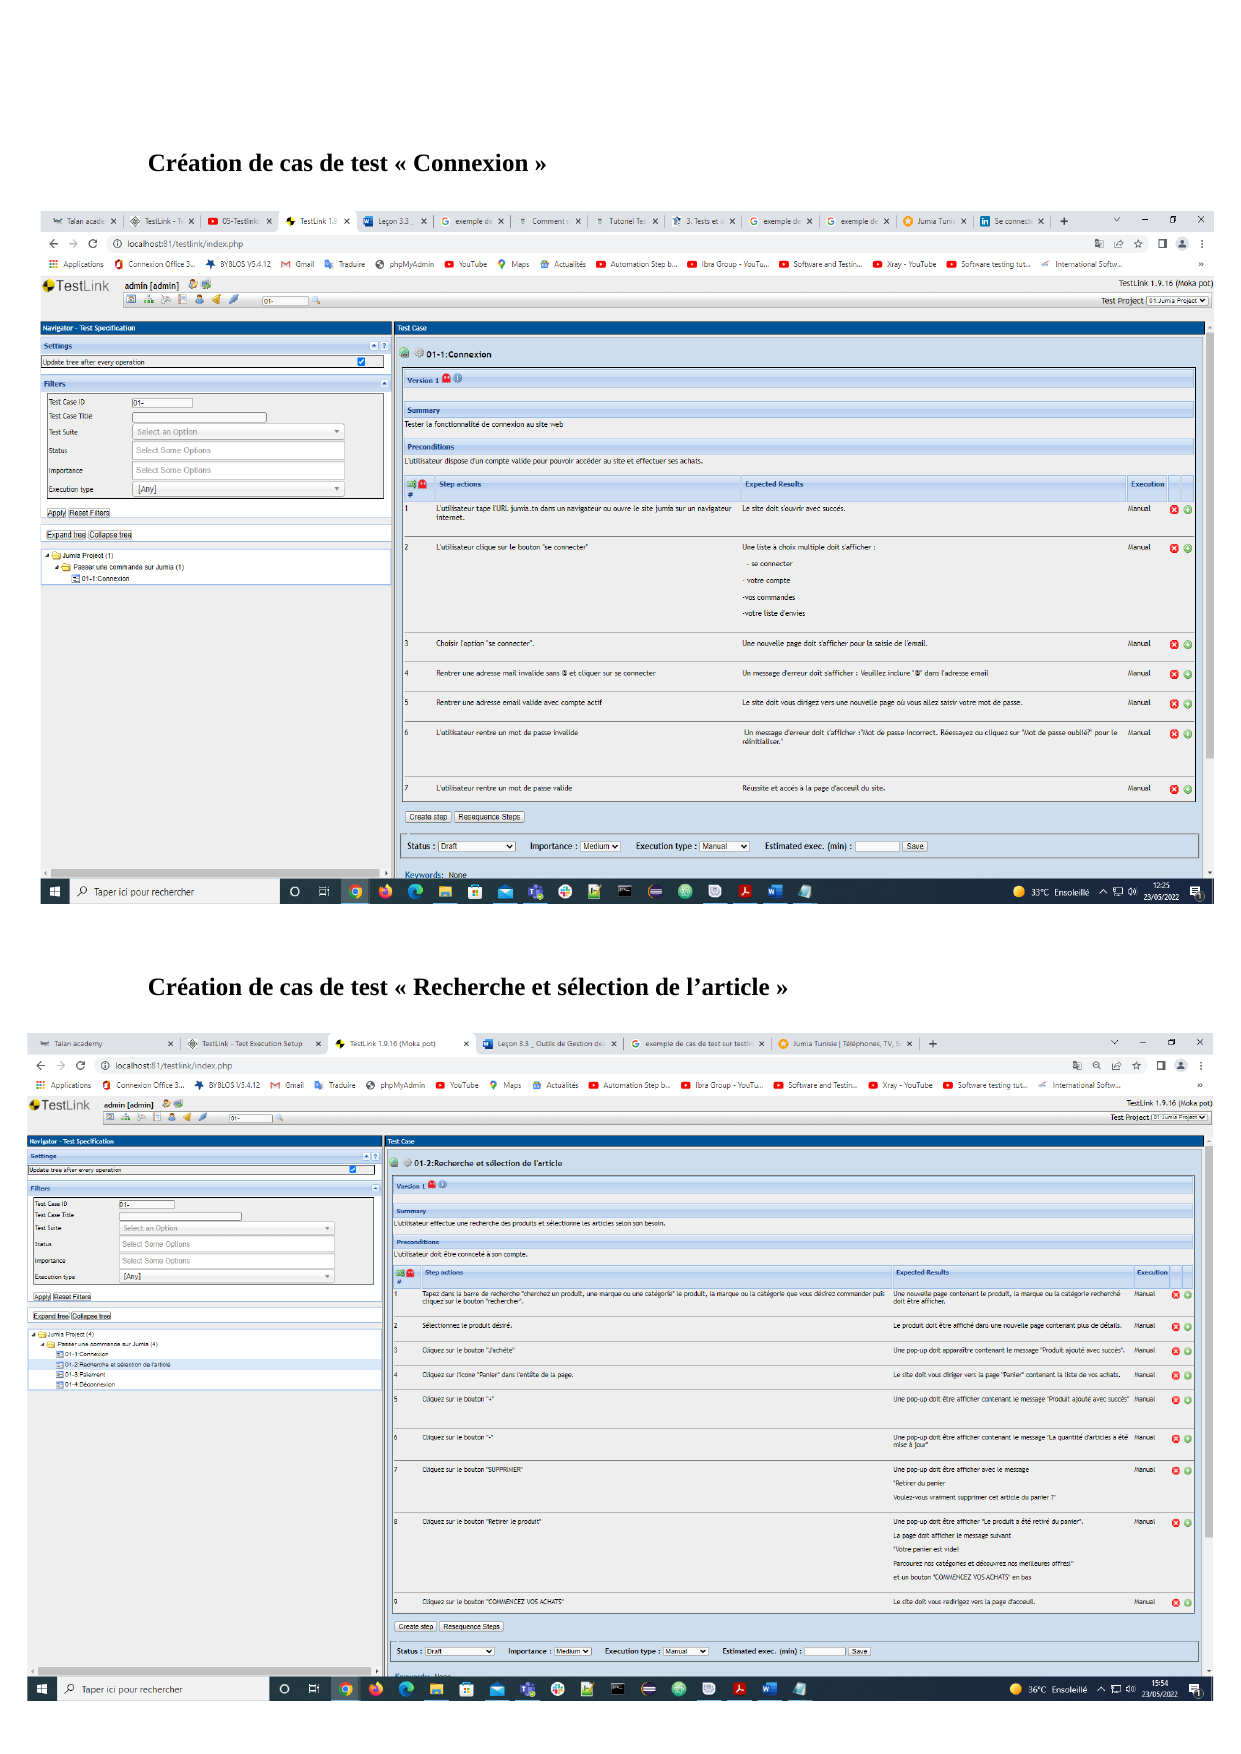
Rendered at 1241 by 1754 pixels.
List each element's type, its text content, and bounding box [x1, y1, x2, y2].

text Création de cas de test « Recherche et sélection de l’article » [148, 972, 1093, 1001]
picture [27, 1033, 1214, 1701]
text Création de cas de test « Connexion » [148, 148, 1093, 176]
picture [40, 211, 1214, 904]
